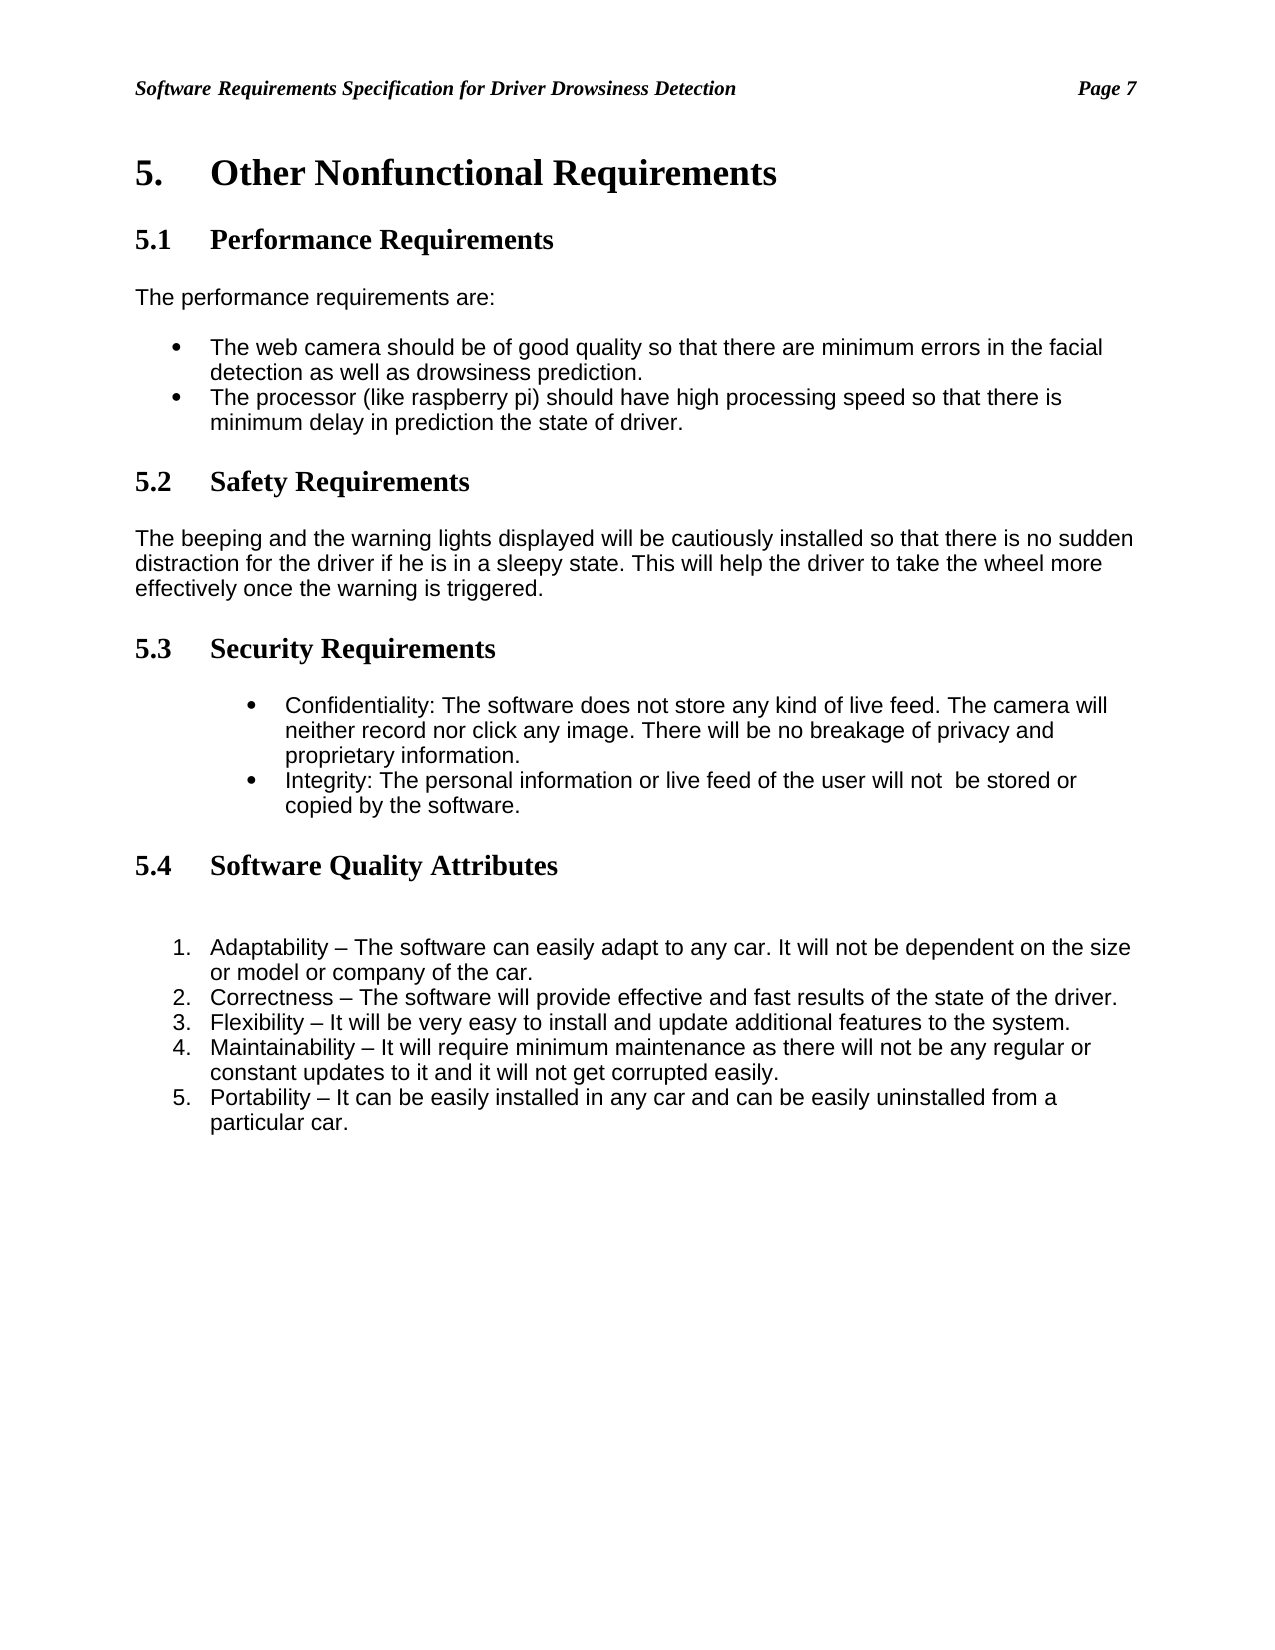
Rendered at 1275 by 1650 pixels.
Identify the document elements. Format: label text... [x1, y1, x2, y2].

subtitle Performance Requirements [135, 222, 1140, 256]
subtitle Safety Requirements [135, 464, 1140, 498]
list The web camera should be of good quality so that there are minimum errors in the facial detection as well as drowsiness prediction. [172, 335, 1140, 385]
list Adaptability – The software can easily adapt to any car. It will not be dependent on the size or model or company of the car. [172, 936, 1140, 986]
text The beeping and the warning lights displayed will be cautiously installed so that there is no sudden distraction for the driver if he is in a sleepy state. This will help the driver to take the wheel more effectively once the warning is triggered. [135, 527, 1140, 602]
subtitle Other Nonfunctional Requirements [135, 150, 1140, 193]
list Confidentiality: The software does not store any kind of live feed. The camera will neither record nor click any image. There will be no breakage of privacy and proprietary information. [247, 694, 1140, 769]
subtitle Security Requirements [135, 631, 1140, 664]
list The processor (like raspberry pi) should have high processing speed so that there is minimum delay in prediction the state of driver. [172, 385, 1140, 435]
list Flexibility – It will be very easy to install and update additional features to the system. [172, 1011, 1140, 1036]
list Portability – It can be easily installed in any car and can be easily uninstalled from a particular car. [172, 1086, 1140, 1136]
list Correctness – The software will provide effective and fast results of the state of the driver. [172, 986, 1140, 1011]
subtitle Software Quality Attributes [135, 848, 1140, 881]
list Integrity: The personal information or live feed of the user will not be stored or copied by the software. [247, 769, 1140, 819]
text The performance requirements are: [135, 285, 1140, 310]
list Maintainability – It will require minimum maintenance as there will not be any regular or constant updates to it and it will not get corrupted easily. [172, 1036, 1140, 1086]
